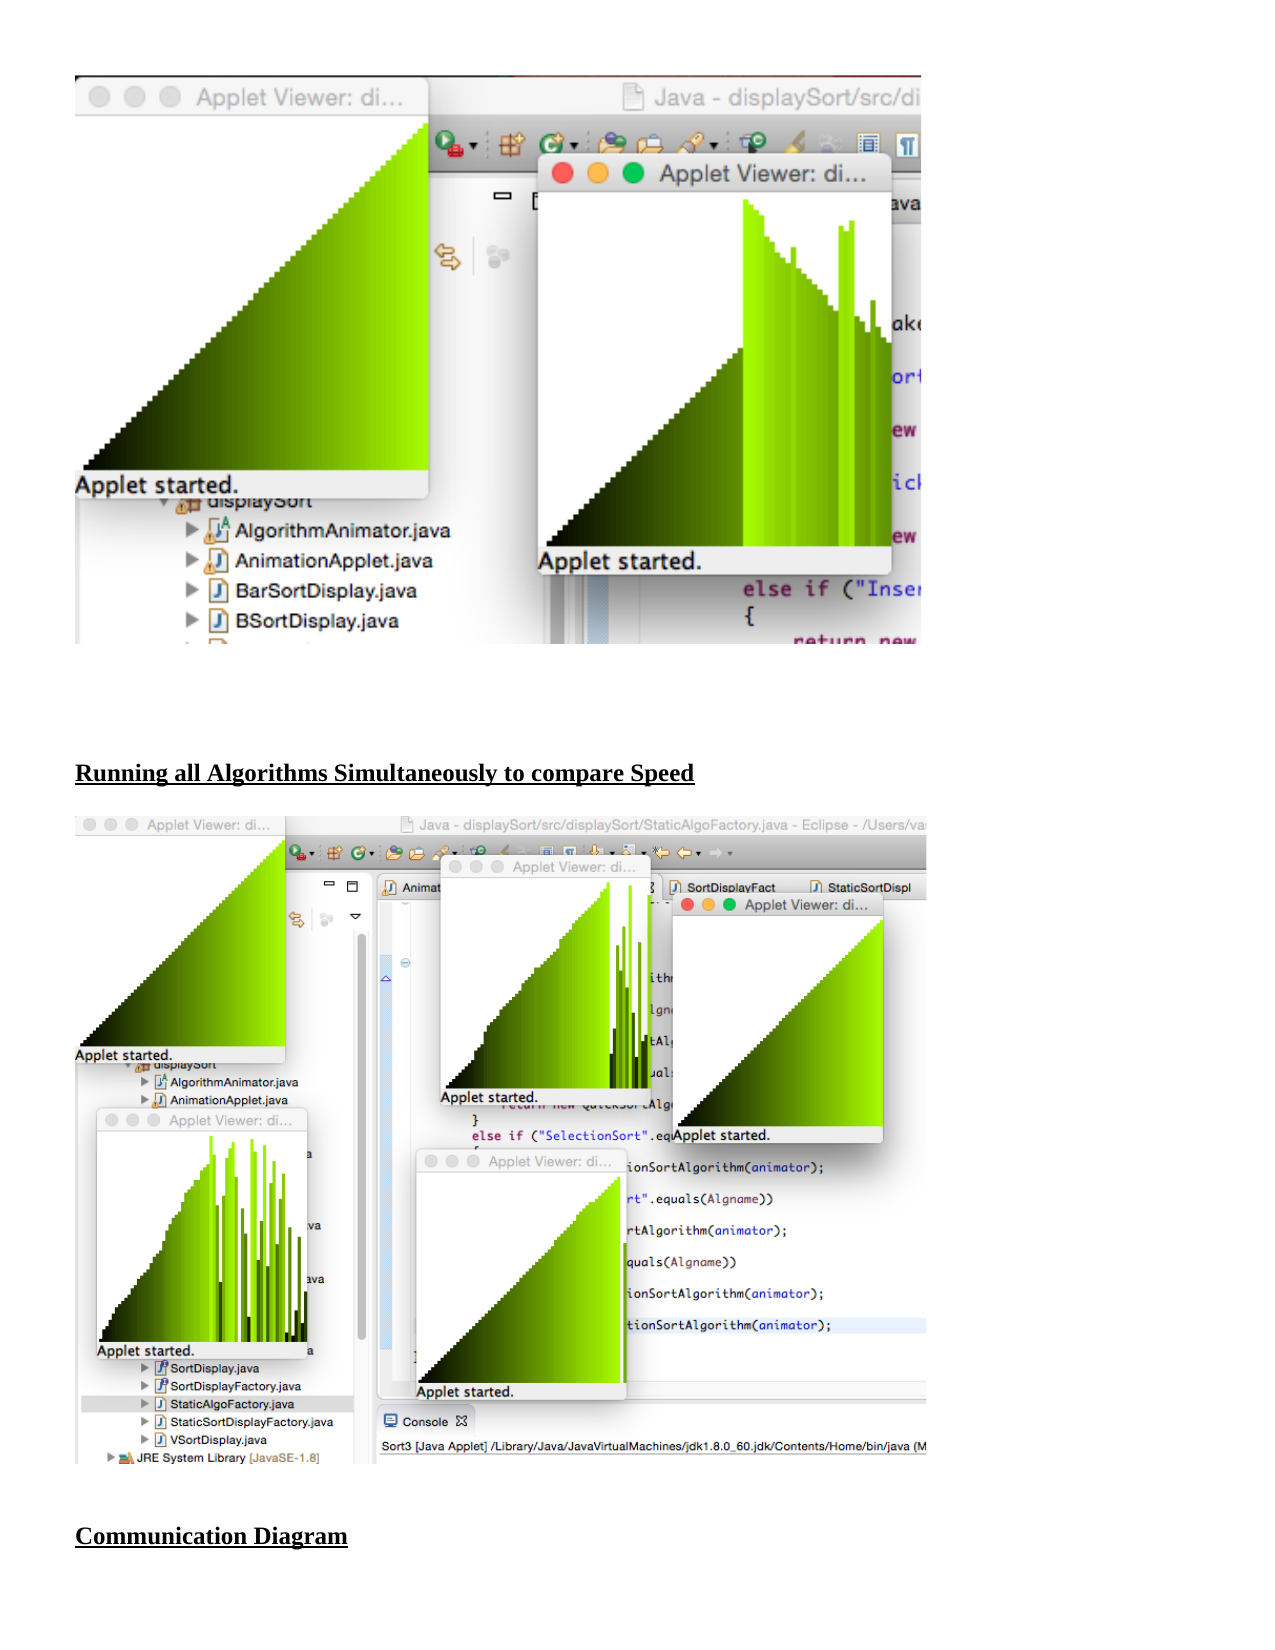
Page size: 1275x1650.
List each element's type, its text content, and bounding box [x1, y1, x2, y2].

picture [75, 816, 927, 1464]
picture [75, 75, 922, 644]
text Communication Diagram [75, 1521, 1200, 1550]
text Running all Algorithms Simultaneously to compare Speed [75, 758, 1200, 787]
